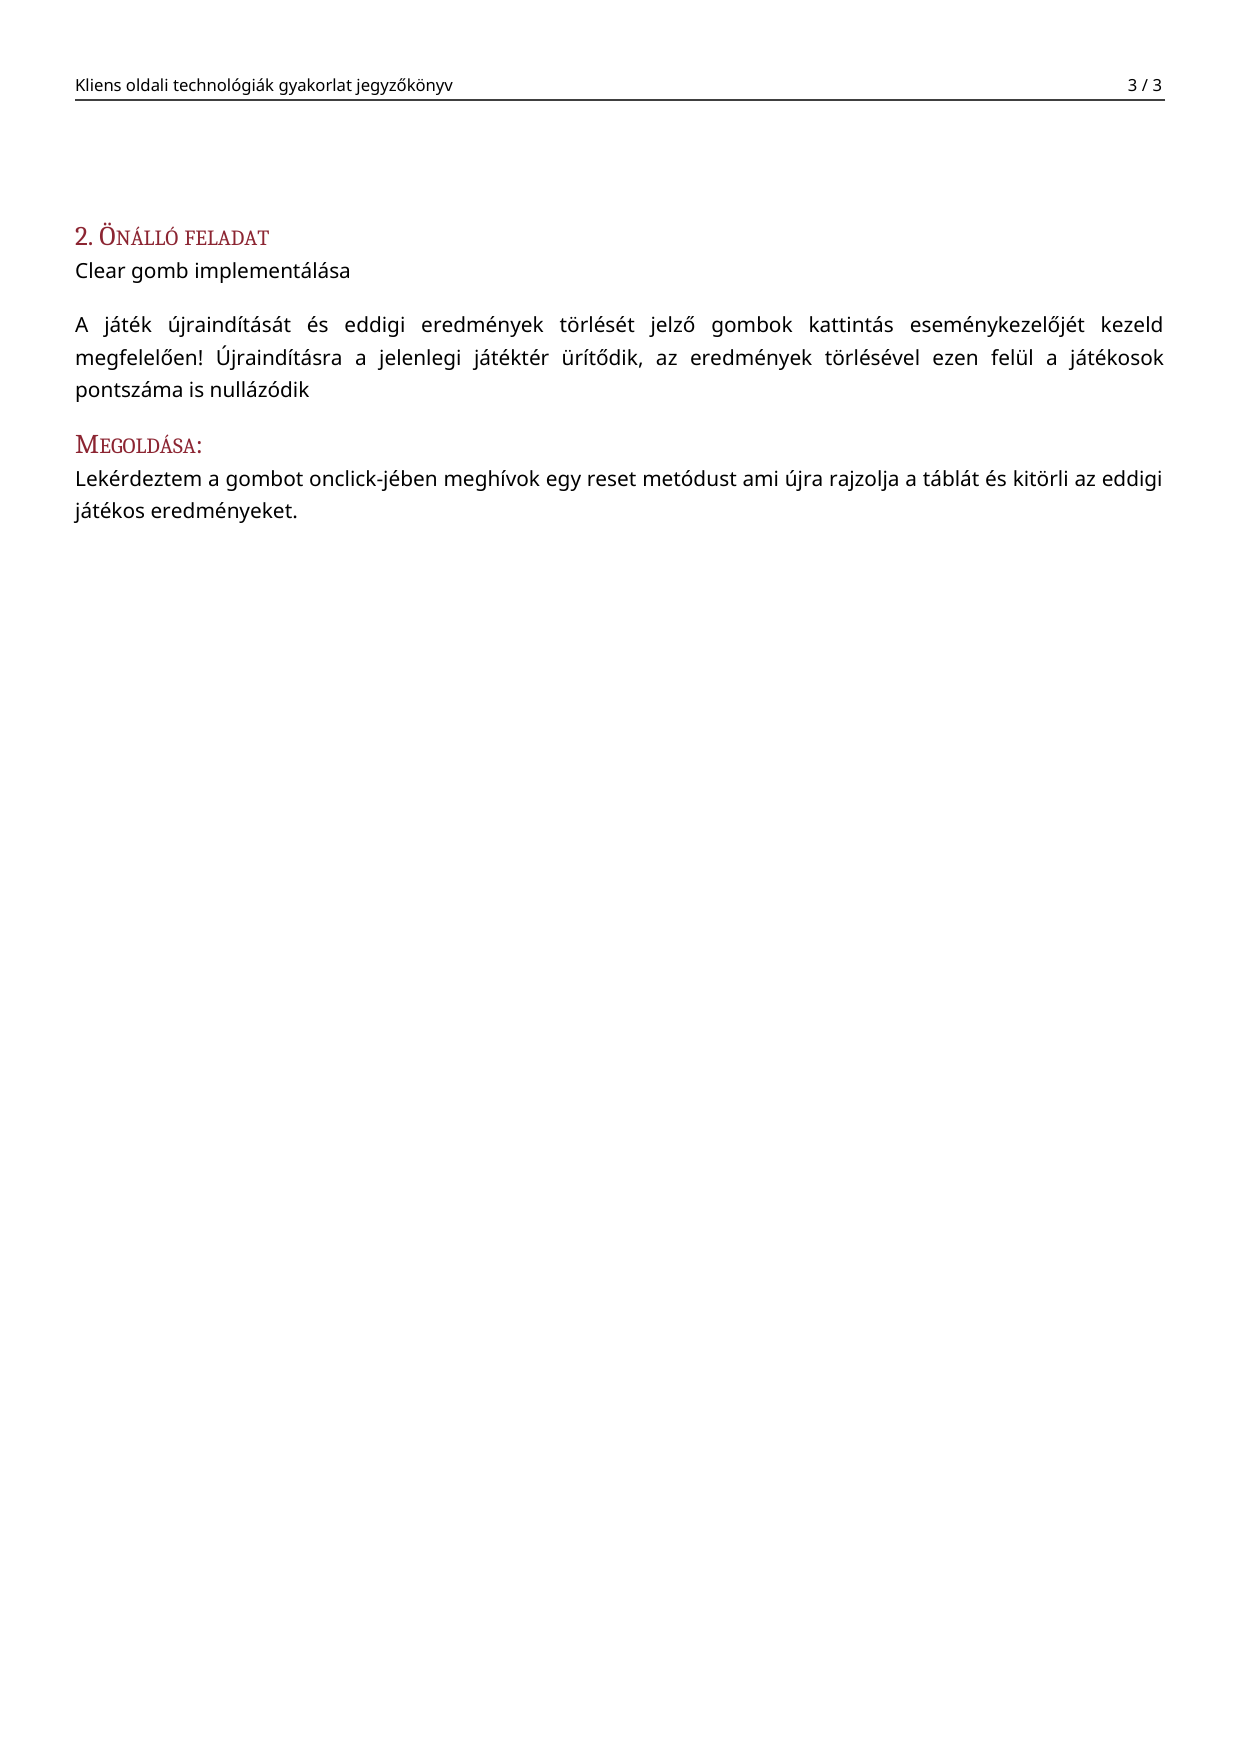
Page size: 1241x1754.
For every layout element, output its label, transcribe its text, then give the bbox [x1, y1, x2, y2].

text A játék újraindítását és eddigi eredmények törlését jelző gombok kattintás eseménykezelőjét kezeld megfelelően! Újraindításra a jelenlegi játéktér ürítődik, az eredmények törlésével ezen felül a játékosok pontszáma is nullázódik [75, 310, 1165, 404]
subtitle 2. Önálló feladat [75, 221, 1165, 252]
text Clear gomb implementálása [75, 257, 1165, 285]
text Megoldása: Lekérdeztem a gombot onclick-jében meghívok egy reset metódust ami újra rajzolja a táblát és kitörli az eddigi játékos eredményeket. [75, 429, 1165, 525]
